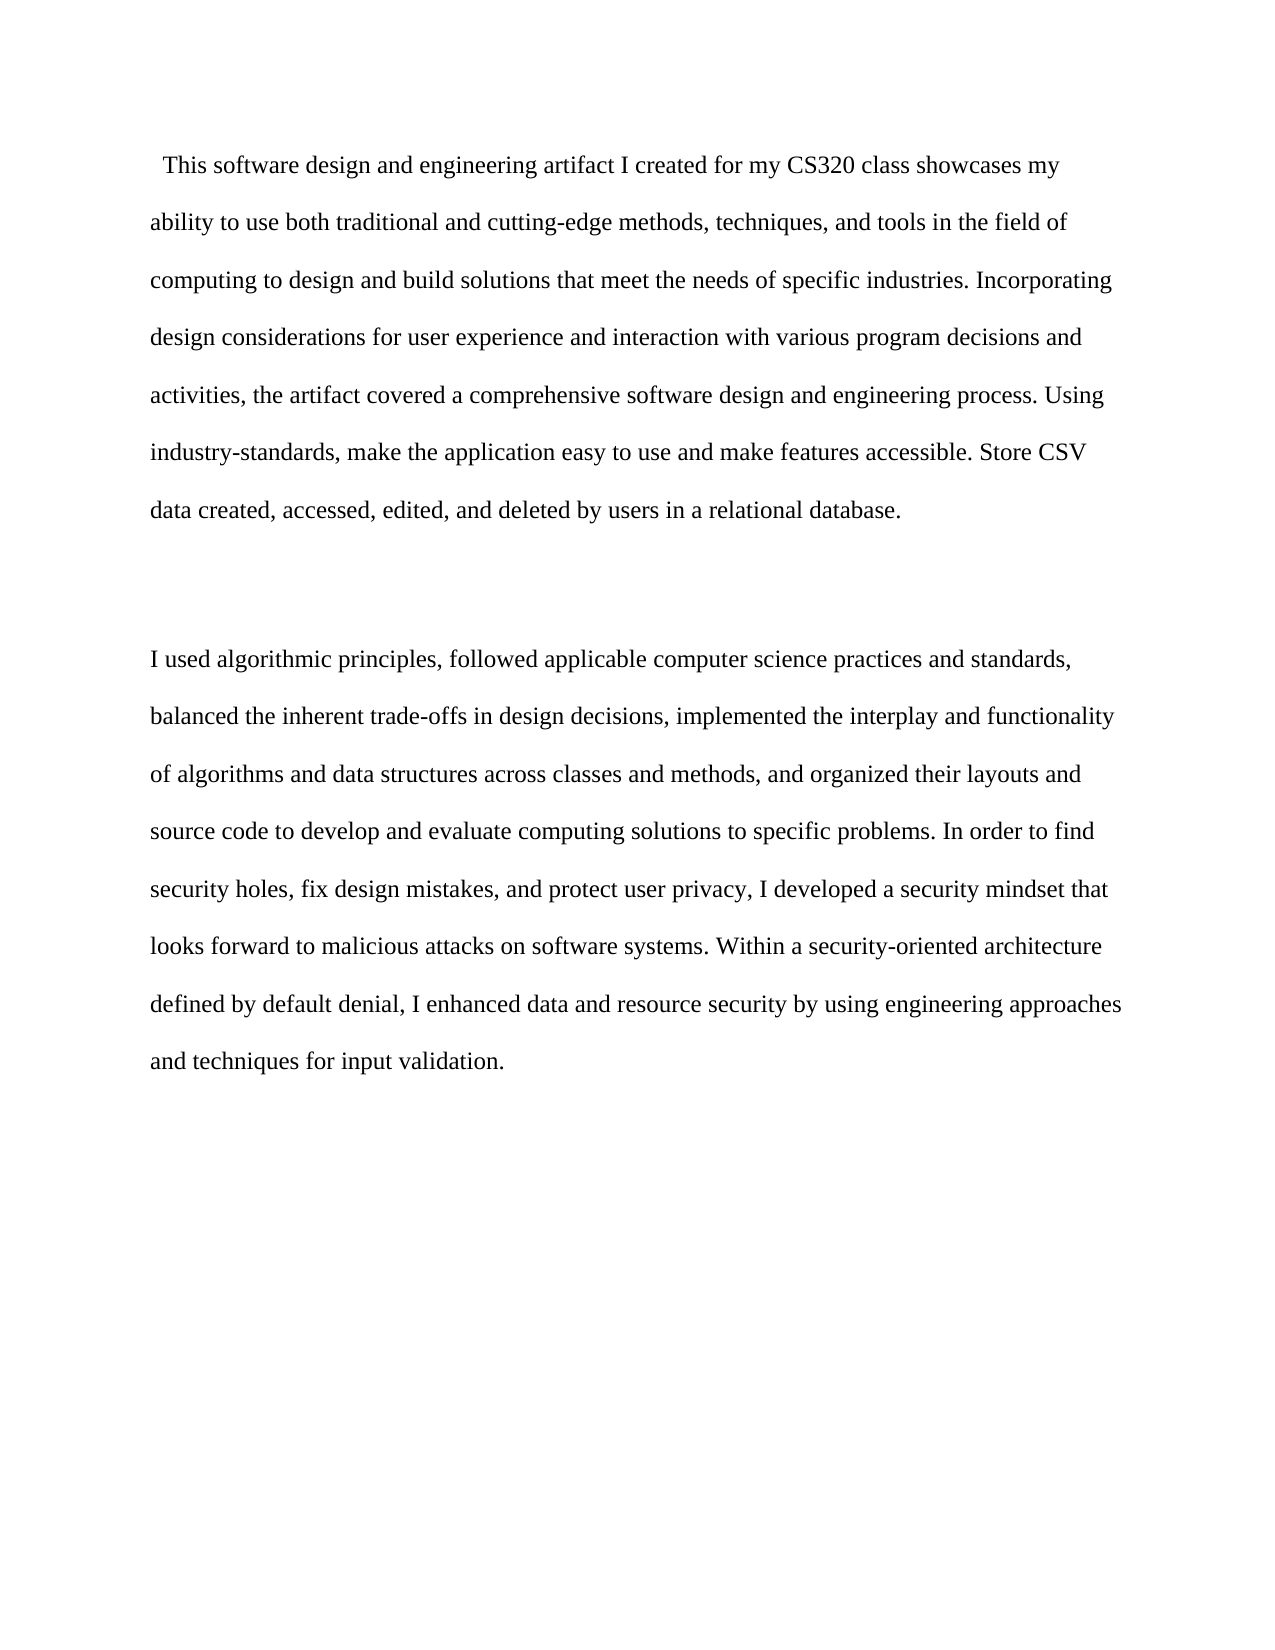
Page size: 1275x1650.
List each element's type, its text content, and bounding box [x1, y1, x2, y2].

text This software design and engineering artifact I created for my CS320 class showcases my ability to use both traditional and cutting-edge methods, techniques, and tools in the field of computing to design and build solutions that meet the needs of specific industries. Incorporating design considerations for user experience and interaction with various program decisions and activities, the artifact covered a comprehensive software design and engineering process. Using industry-standards, make the application easy to use and make features accessible. Store CSV data created, accessed, edited, and deleted by users in a relational database. [150, 150, 1125, 524]
text I used algorithmic principles, followed applicable computer science practices and standards, balanced the inherent trade-offs in design decisions, implemented the interplay and functionality of algorithms and data structures across classes and methods, and organized their layouts and source code to develop and evaluate computing solutions to specific problems. In order to find security holes, fix design mistakes, and protect user privacy, I developed a security mindset that looks forward to malicious attacks on software systems. Within a security-oriented architecture defined by default denial, I enhanced data and resource security by using engineering approaches and techniques for input validation. [150, 644, 1125, 1075]
